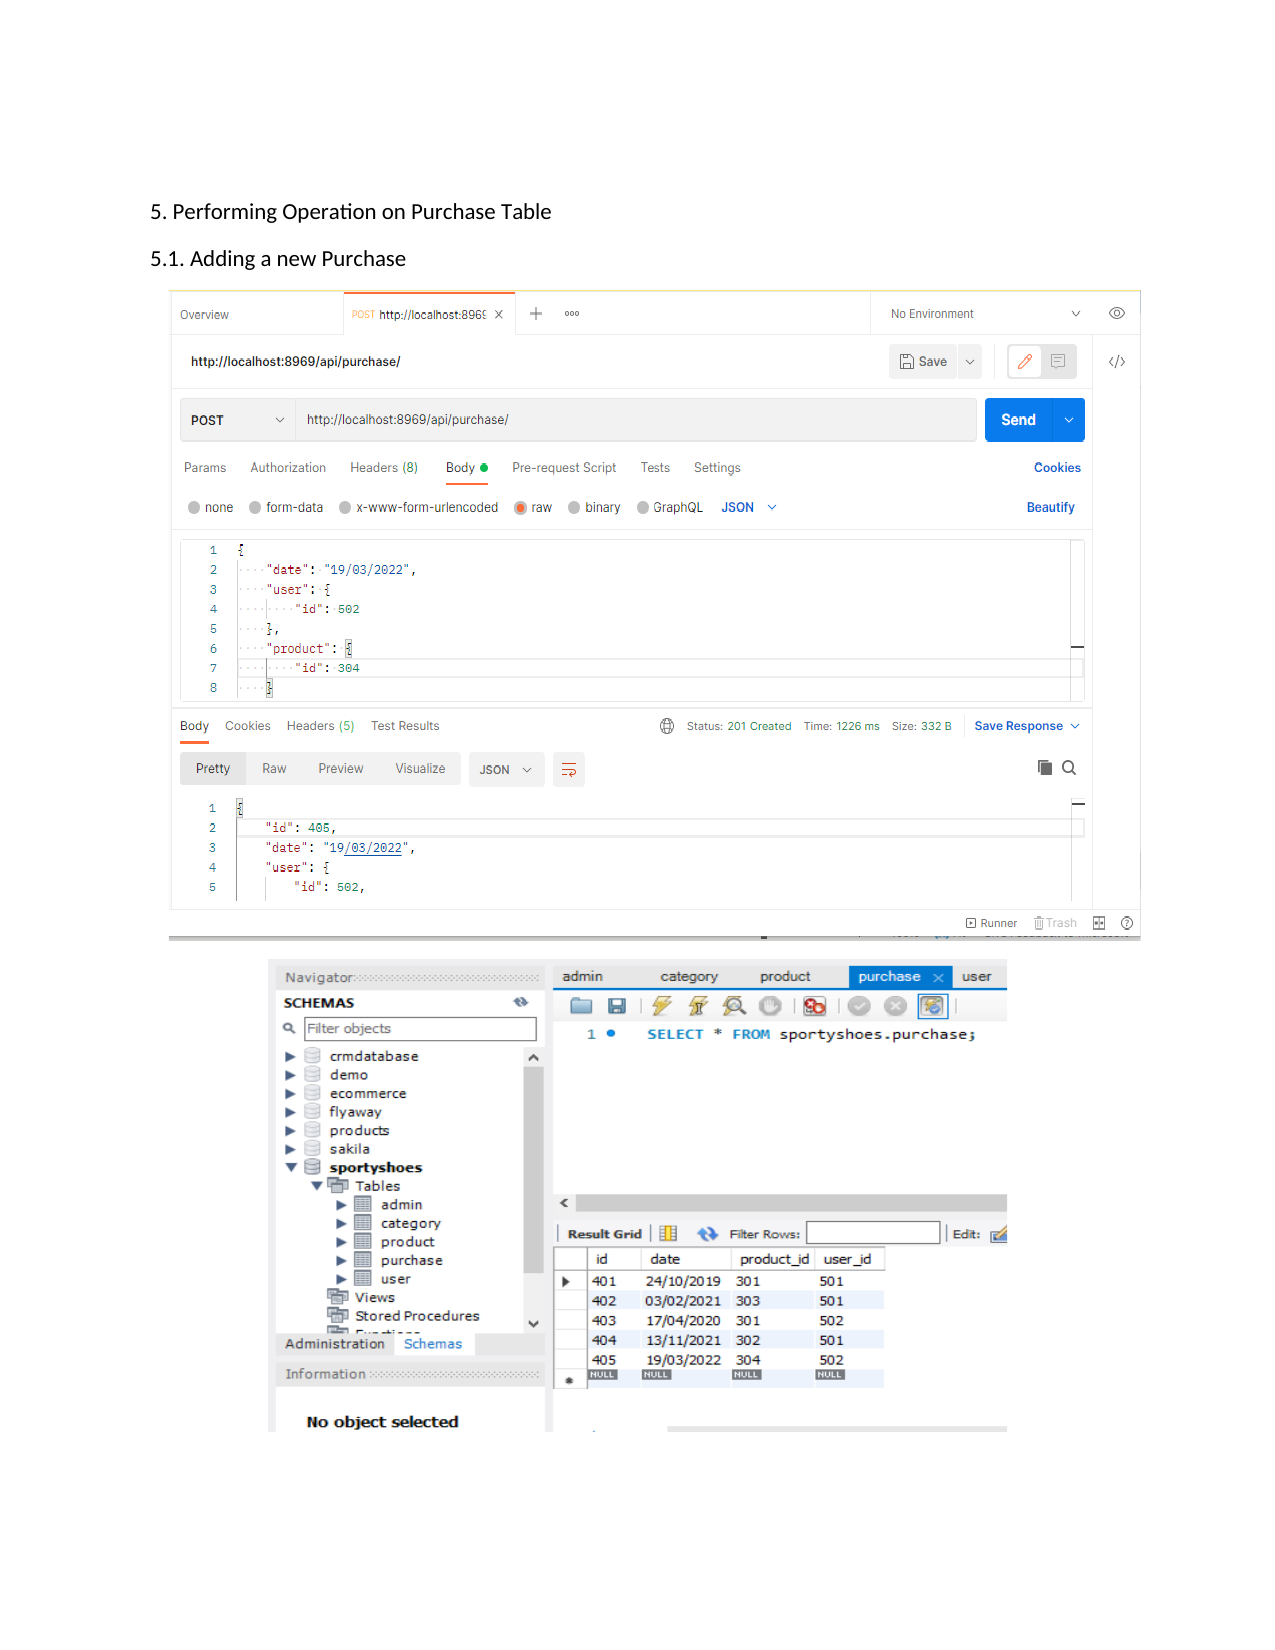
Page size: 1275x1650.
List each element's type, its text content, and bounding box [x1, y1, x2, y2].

text 5. Performing Operation on Purchase Table [150, 197, 1125, 225]
text 5.1. Adding a new Purchase [150, 244, 1125, 272]
